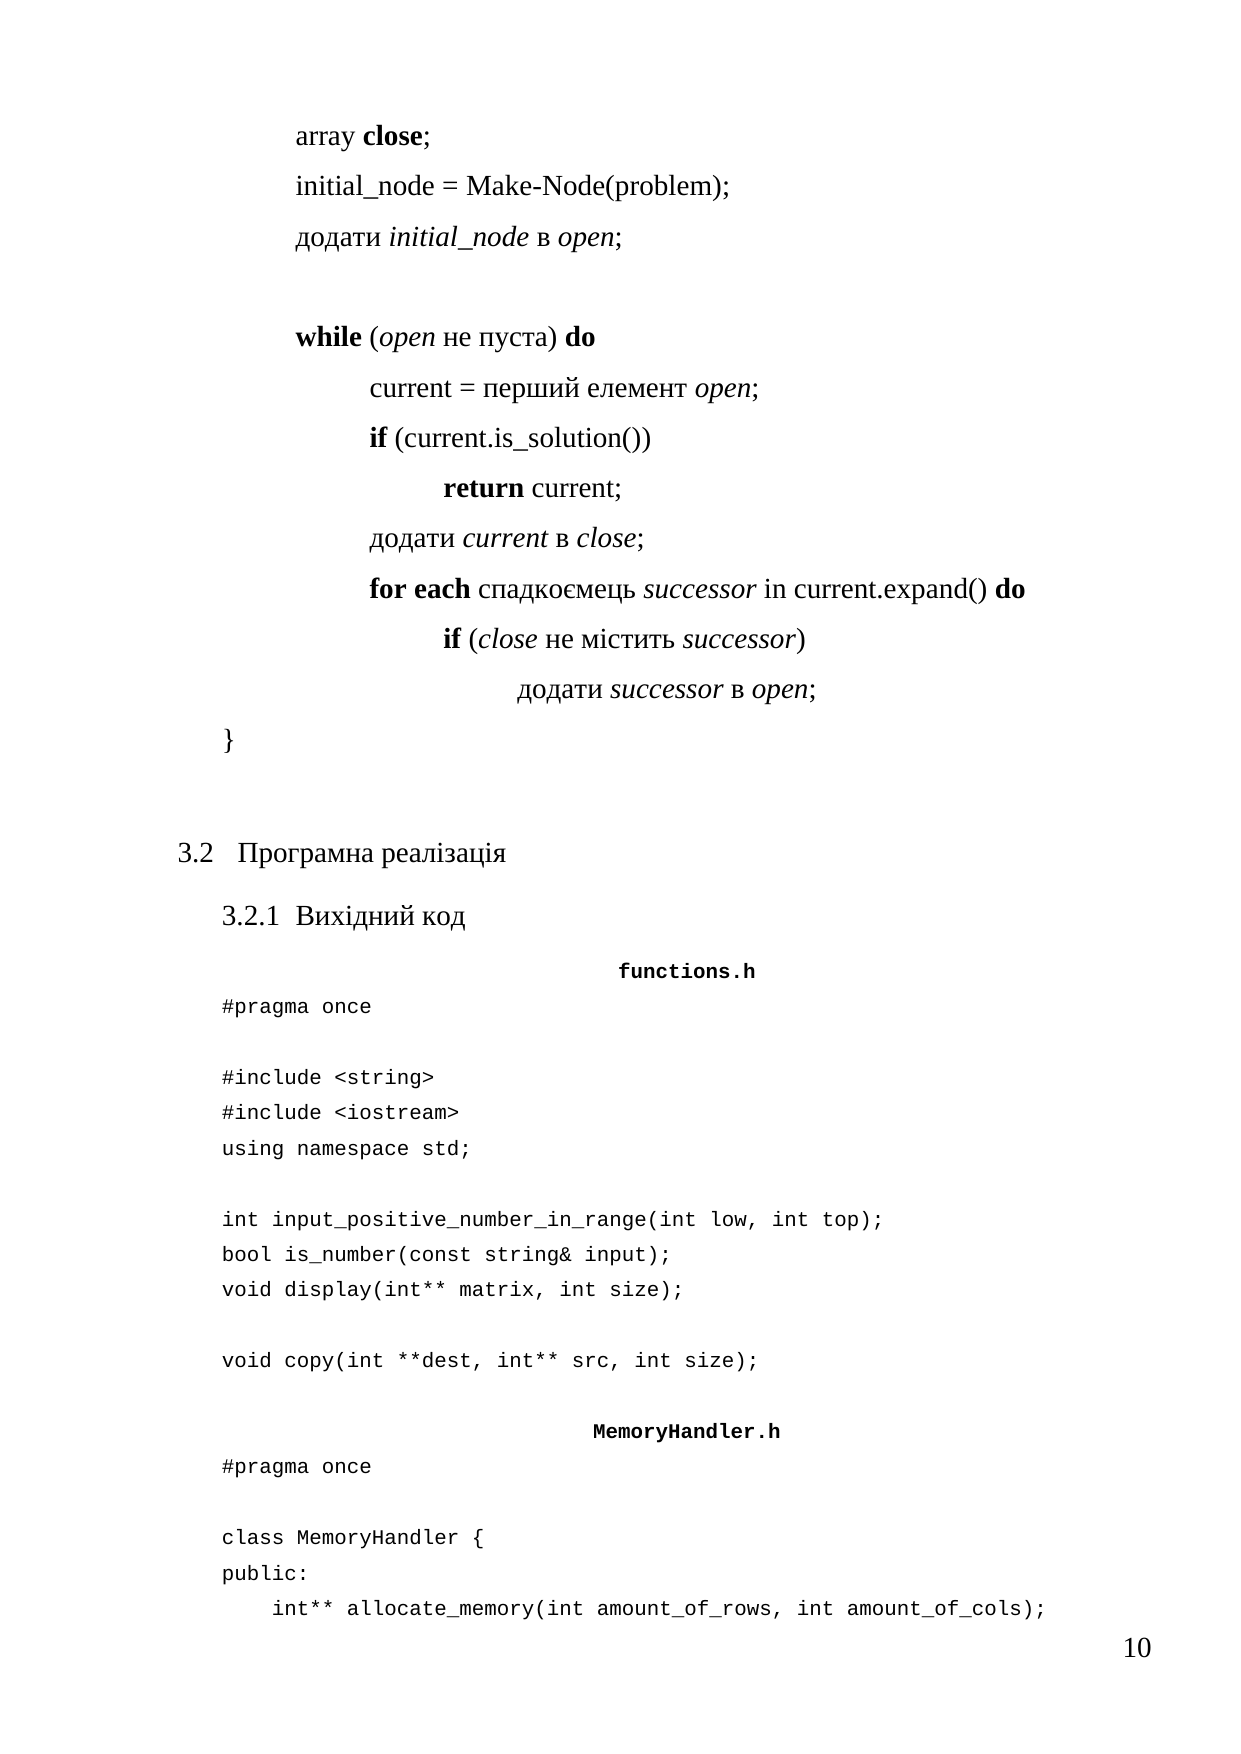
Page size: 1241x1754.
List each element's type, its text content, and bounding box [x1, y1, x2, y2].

text functions.h [148, 961, 1152, 984]
text bool is_number(const string& input); [148, 1244, 1152, 1268]
subtitle Вихідний код [148, 898, 1152, 931]
text current = перший елемент open; [148, 370, 1152, 403]
subtitle Програмна реалізація [177, 835, 1152, 868]
text #include <iostream> [148, 1102, 1152, 1126]
text додати initial_node в open; [148, 219, 1152, 252]
text for each спадкоємець successor in current.expand() do [295, 571, 1152, 604]
text void display(int** matrix, int size); [148, 1279, 1152, 1303]
text using namespace std; [148, 1138, 1152, 1161]
text int** allocate_memory(int amount_of_rows, int amount_of_cols); [148, 1598, 1152, 1622]
text return current; [369, 470, 1152, 504]
text #pragma once [148, 1456, 1152, 1480]
text #pragma once [148, 996, 1152, 1020]
text array close; [222, 118, 1152, 152]
text додати successor в open; [443, 672, 1152, 705]
text MemoryHandler.h [148, 1421, 1152, 1445]
text int input_positive_number_in_range(int low, int top); [148, 1208, 1152, 1232]
text додати current в close; [148, 521, 1152, 554]
text class MemoryHandler { [148, 1527, 1152, 1551]
text #include <string> [148, 1067, 1152, 1091]
text public: [148, 1563, 1152, 1586]
text void copy(int **dest, int** src, int size); [148, 1350, 1152, 1374]
text initial_node = Make-Node(problem); [148, 168, 1152, 202]
text if (close не містить successor) [369, 621, 1152, 655]
text if (current.is_solution()) [222, 420, 1152, 453]
text while (open не пуста) do [148, 319, 1152, 353]
text } [148, 722, 1152, 755]
